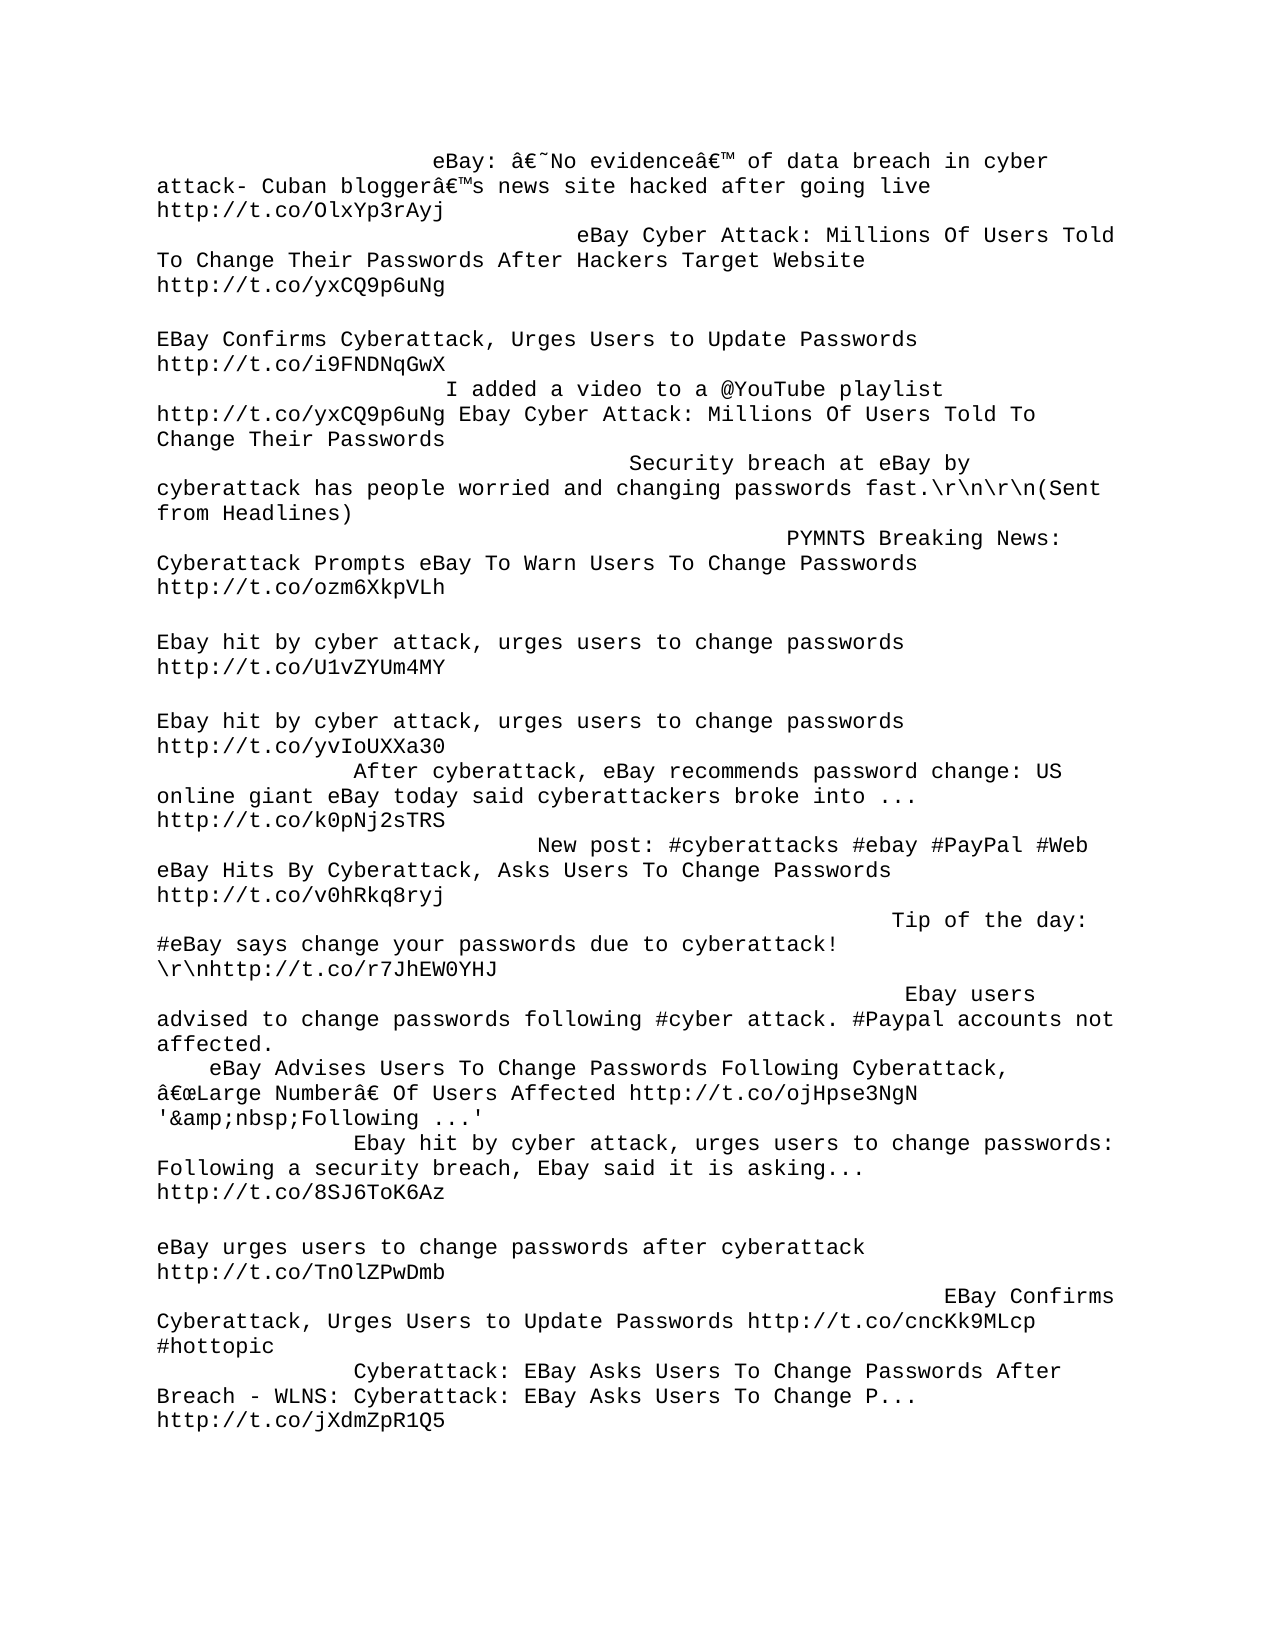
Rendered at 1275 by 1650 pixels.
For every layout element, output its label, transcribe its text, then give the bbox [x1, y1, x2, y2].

text Ebay hit by cyber attack, urges users to change passwords: Following a security breach, Ebay said it is asking... http://t.co/8SJ6ToK6Az [156, 1132, 1118, 1206]
text Security breach at eBay by cyberattack has people worried and changing passwords fast.\r\n\r\n(Sent from Headlines) [156, 452, 1118, 527]
text eBay: â€˜No evidenceâ€™ of data breach in cyber attack- Cuban bloggerâ€™s news site hacked after going live http://t.co/OlxYp3rAyj [156, 150, 1118, 224]
text New post: #cyberattacks #ebay #PayPal #Web eBay Hits By Cyberattack, Asks Users To Change Passwords http://t.co/v0hRkq8ryj [156, 834, 1118, 909]
text eBay Cyber Attack: Millions Of Users Told To Change Their Passwords After Hackers Target Website http://t.co/yxCQ9p6uNg [156, 224, 1118, 299]
text Tip of the day: #eBay says change your passwords due to cyberattack! \r\nhttp://t.co/r7JhEW0YHJ [156, 909, 1118, 983]
text EBay Confirms Cyberattack, Urges Users to Update Passwords http://t.co/i9FNDNqGwX [156, 299, 1118, 378]
text EBay Confirms Cyberattack, Urges Users to Update Passwords http://t.co/cncKk9MLcp #hottopic [156, 1286, 1118, 1360]
text I added a video to a @YouTube playlist http://t.co/yxCQ9p6uNg Ebay Cyber Attack: Millions Of Users Told To Change Their Passwords [156, 378, 1118, 452]
text Cyberattack: EBay Asks Users To Change Passwords After Breach - WLNS: Cyberattack: EBay Asks Users To Change P... http://t.co/jXdmZpR1Q5 [156, 1360, 1118, 1434]
text Ebay hit by cyber attack, urges users to change passwords http://t.co/U1vZYUm4MY [156, 601, 1118, 681]
text PYMNTS Breaking News: Cyberattack Prompts eBay To Warn Users To Change Passwords http://t.co/ozm6XkpVLh [156, 527, 1118, 601]
text Ebay users advised to change passwords following #cyber attack. #Paypal accounts not affected. [156, 983, 1118, 1057]
text Ebay hit by cyber attack, urges users to change passwords http://t.co/yvIoUXXa30 [156, 681, 1118, 760]
text After cyberattack, eBay recommends password change: US online giant eBay today said cyberattackers broke into ... http://t.co/k0pNj2sTRS [156, 760, 1118, 834]
text eBay Advises Users To Change Passwords Following Cyberattack, â€œLarge Numberâ€ Of Users Affected http://t.co/ojHpse3NgN '&amp;nbsp;Following ...' [156, 1057, 1118, 1132]
text eBay urges users to change passwords after cyberattack http://t.co/TnOlZPwDmb [156, 1206, 1118, 1286]
